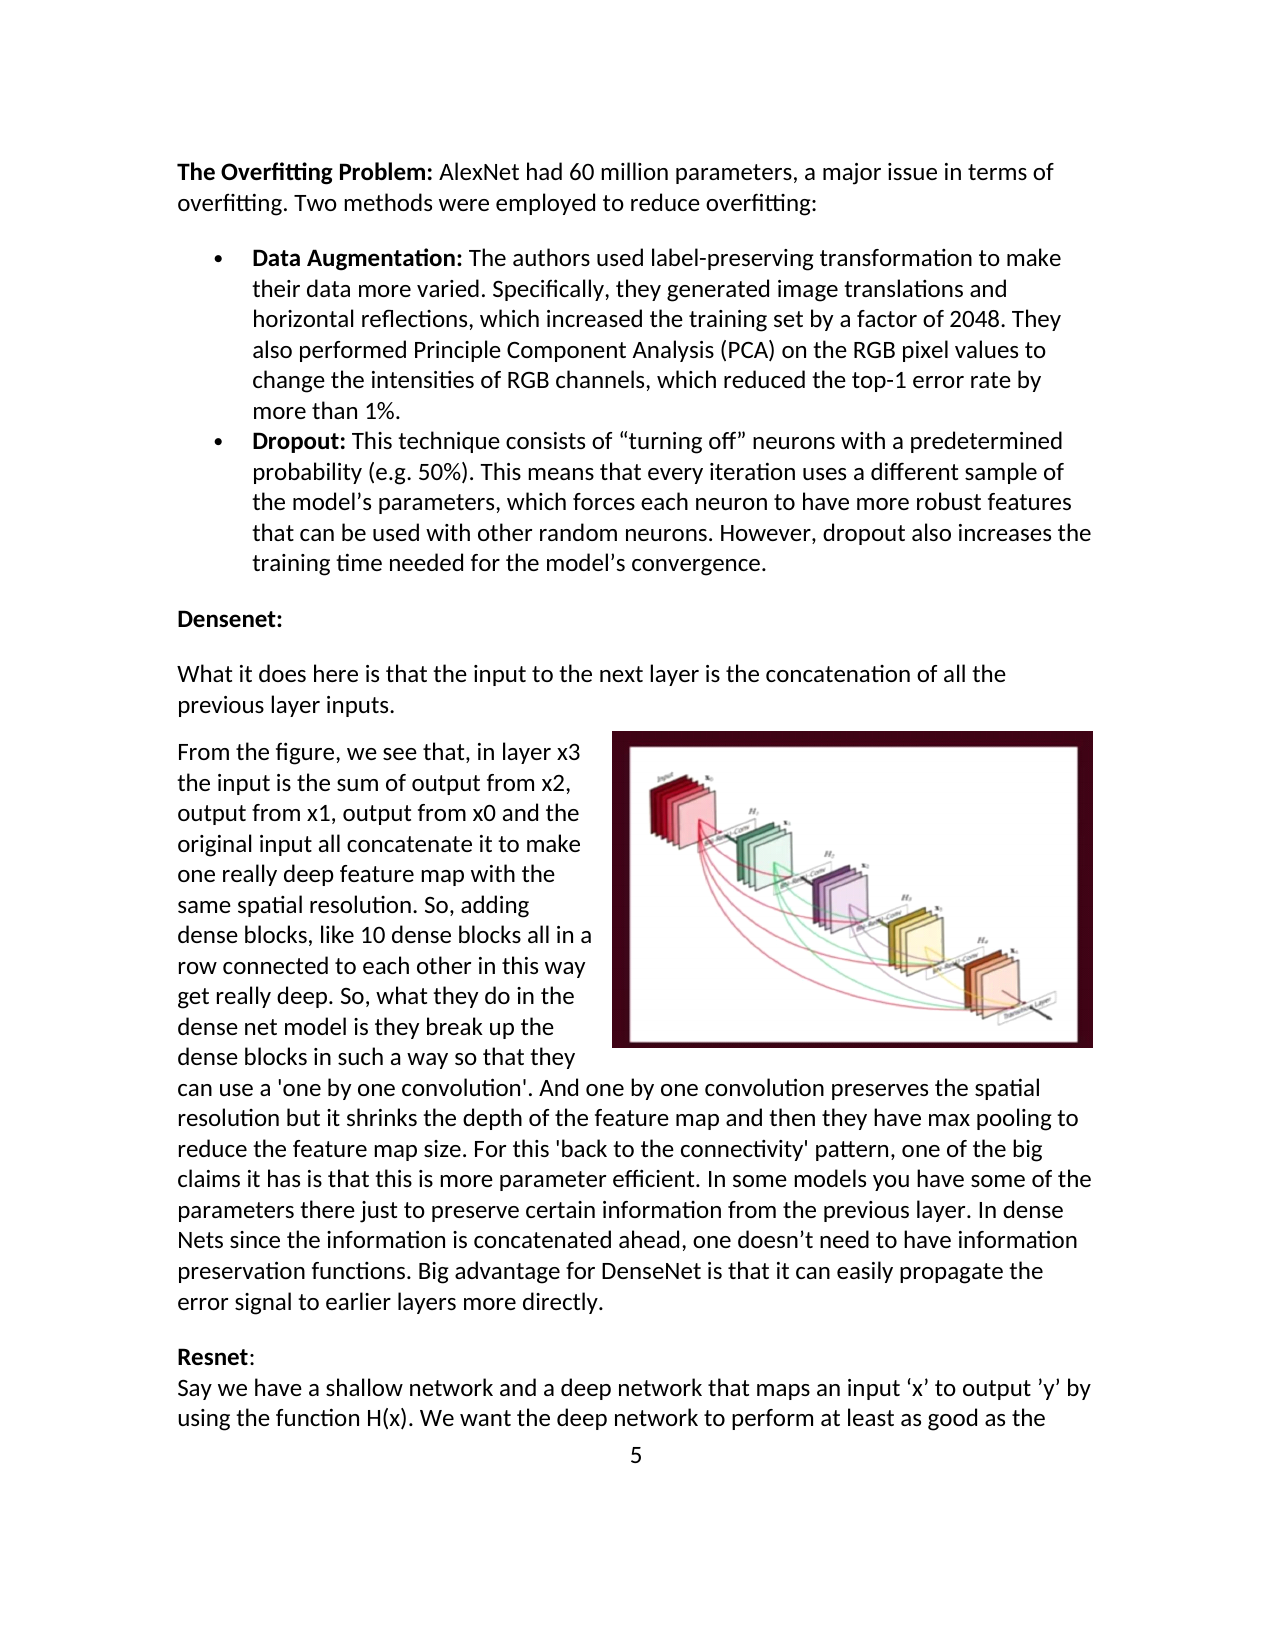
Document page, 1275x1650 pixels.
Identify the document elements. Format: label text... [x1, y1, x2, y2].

text Resnet: [177, 1341, 1096, 1372]
text What it does here is that the input to the next layer is the concatenation of all the previous layer inputs. [177, 658, 1096, 719]
list Dropout: This technique consists of “turning off” neurons with a predetermined probability (e.g. 50%). This means that every iteration uses a different sample of the model’s parameters, which forces each neuron to have more robust features that can be used with other random neurons. However, dropout also increases the training time needed for the model’s convergence. [214, 425, 1096, 578]
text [177, 1372, 1096, 1433]
list Data Augmentation: The authors used label-preserving transformation to make their data more varied. Specifically, they generated image translations and horizontal reflections, which increased the training set by a factor of 2048. They also performed Principle Component Analysis (PCA) on the RGB pixel values to change the intensities of RGB channels, which reduced the top-1 error rate by more than 1%. [214, 242, 1096, 425]
picture [611, 731, 1093, 1047]
text The Overfitting Problem: AlexNet had 60 million parameters, a major issue in terms of overfitting. Two methods were employed to reduce overfitting: [177, 156, 1096, 217]
text Densenet: [177, 603, 1096, 633]
